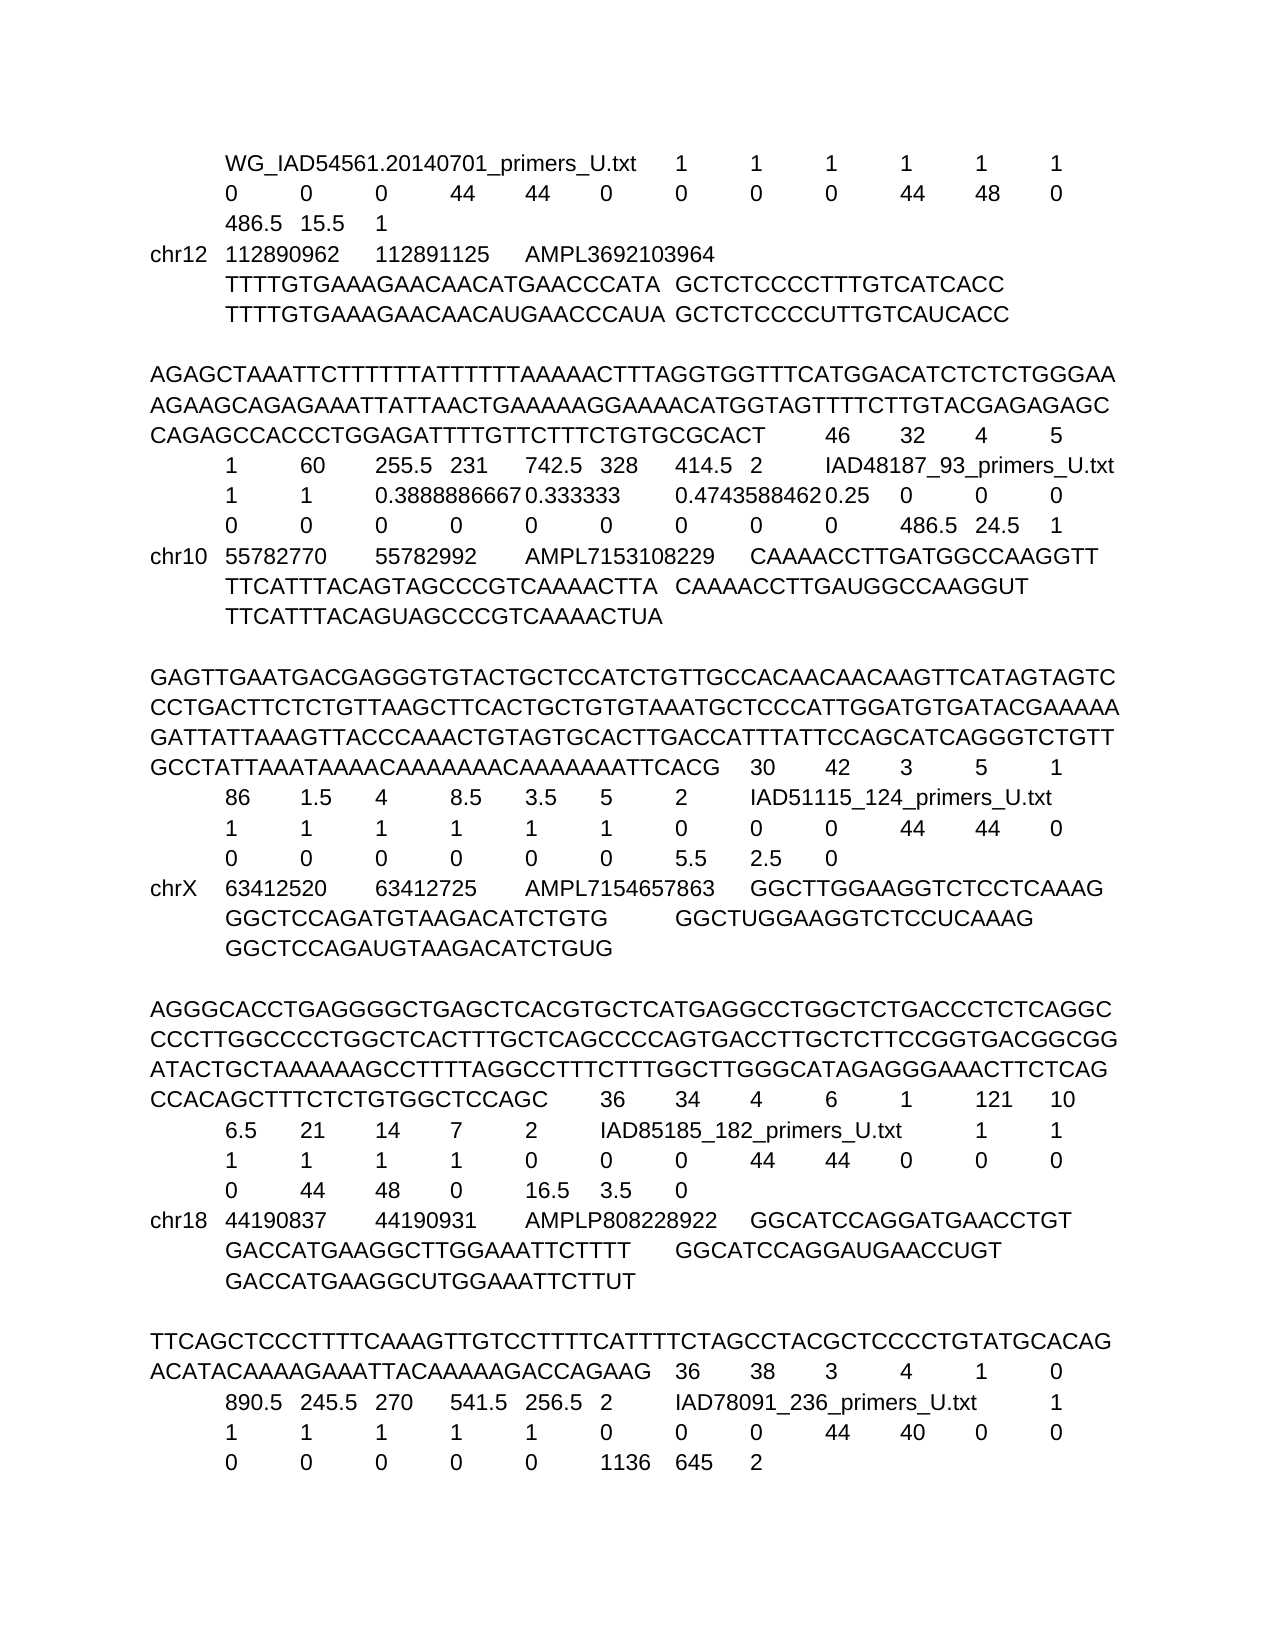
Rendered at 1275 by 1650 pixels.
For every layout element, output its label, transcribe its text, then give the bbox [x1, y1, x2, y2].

text chr10 55782770 55782992 AMPL7153108229 CAAAACCTTGATGGCCAAGGTT TTCATTTACAGTAGCCCGTCAAAACTTA CAAAACCTTGAUGGCCAAGGUT TTCATTTACAGUAGCCCGTCAAAACTUA GAGTTGAATGACGAGGGTGTACTGCTCCATCTGTTGCCACAACAACAAGTTCATAGTAGTCCCTGACTTCTCTGTTAAGCTTCACTGCTGTGTAAATGCTCCCATTGGATGTGATACGAAAAAGATTATTAAAGTTACCCAAACTGTAGTGCACTTGACCATTTATTCCAGCATCAGGGTCTGTTGCCTATTAAATAAAACAAAAAAACAAAAAAATTCACG 30 42 3 5 1 86 1.5 4 8.5 3.5 5 2 IAD51115_124_primers_U.txt 1 1 1 1 1 1 0 0 0 44 44 0 0 0 0 0 0 0 5.5 2.5 0 [150, 543, 1125, 871]
text chr12 112890962 112891125 AMPL3692103964 TTTTGTGAAAGAACAACATGAACCCATA GCTCTCCCCTTTGTCATCACC TTTTGTGAAAGAACAACAUGAACCCAUA GCTCTCCCCUTTGTCAUCACC AGAGCTAAATTCTTTTTTATTTTTTAAAAACTTTAGGTGGTTTCATGGACATCTCTCTGGGAAAGAAGCAGAGAAATTATTAACTGAAAAAGGAAAACATGGTAGTTTTCTTGTACGAGAGAGCCAGAGCCACCCTGGAGATTTTGTTCTTTCTGTGCGCACT 46 32 4 5 1 60 255.5 231 742.5 328 414.5 2 IAD48187_93_primers_U.txt 1 1 0.3888886667 0.333333 0.4743588462 0.25 0 0 0 0 0 0 0 0 0 0 0 0 486.5 24.5 1 [150, 241, 1125, 539]
text chrX 63412520 63412725 AMPL7154657863 GGCTTGGAAGGTCTCCTCAAAG GGCTCCAGATGTAAGACATCTGTG GGCTUGGAAGGTCTCCUCAAAG GGCTCCAGAUGTAAGACATCTGUG AGGGCACCTGAGGGGCTGAGCTCACGTGCTCATGAGGCCTGGCTCTGACCCTCTCAGGCCCCTTGGCCCCTGGCTCACTTTGCTCAGCCCCAGTGACCTTGCTCTTCCGGTGACGGCGGATACTGCTAAAAAAGCCTTTTAGGCCTTTCTTTGGCTTGGGCATAGAGGGAAACTTCTCAGCCACAGCTTTCTCTGTGGCTCCAGC 36 34 4 6 1 121 10 6.5 21 14 7 2 IAD85185_182_primers_U.txt 1 1 1 1 1 1 0 0 0 44 44 0 0 0 0 44 48 0 16.5 3.5 0 [150, 875, 1125, 1203]
text chr18 44190837 44190931 AMPLP808228922 GGCATCCAGGATGAACCTGT GACCATGAAGGCTTGGAAATTCTTTT GGCATCCAGGAUGAACCUGT GACCATGAAGGCUTGGAAATTCTTUT TTCAGCTCCCTTTTCAAAGTTGTCCTTTTCATTTTCTAGCCTACGCTCCCCTGTATGCACAGACATACAAAAGAAATTACAAAAAGACCAGAAG 36 38 3 4 1 0 890.5 245.5 270 541.5 256.5 2 IAD78091_236_primers_U.txt 1 1 1 1 1 1 0 0 0 44 40 0 0 0 0 0 0 0 1136 645 2 [150, 1207, 1125, 1475]
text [150, 150, 1125, 237]
